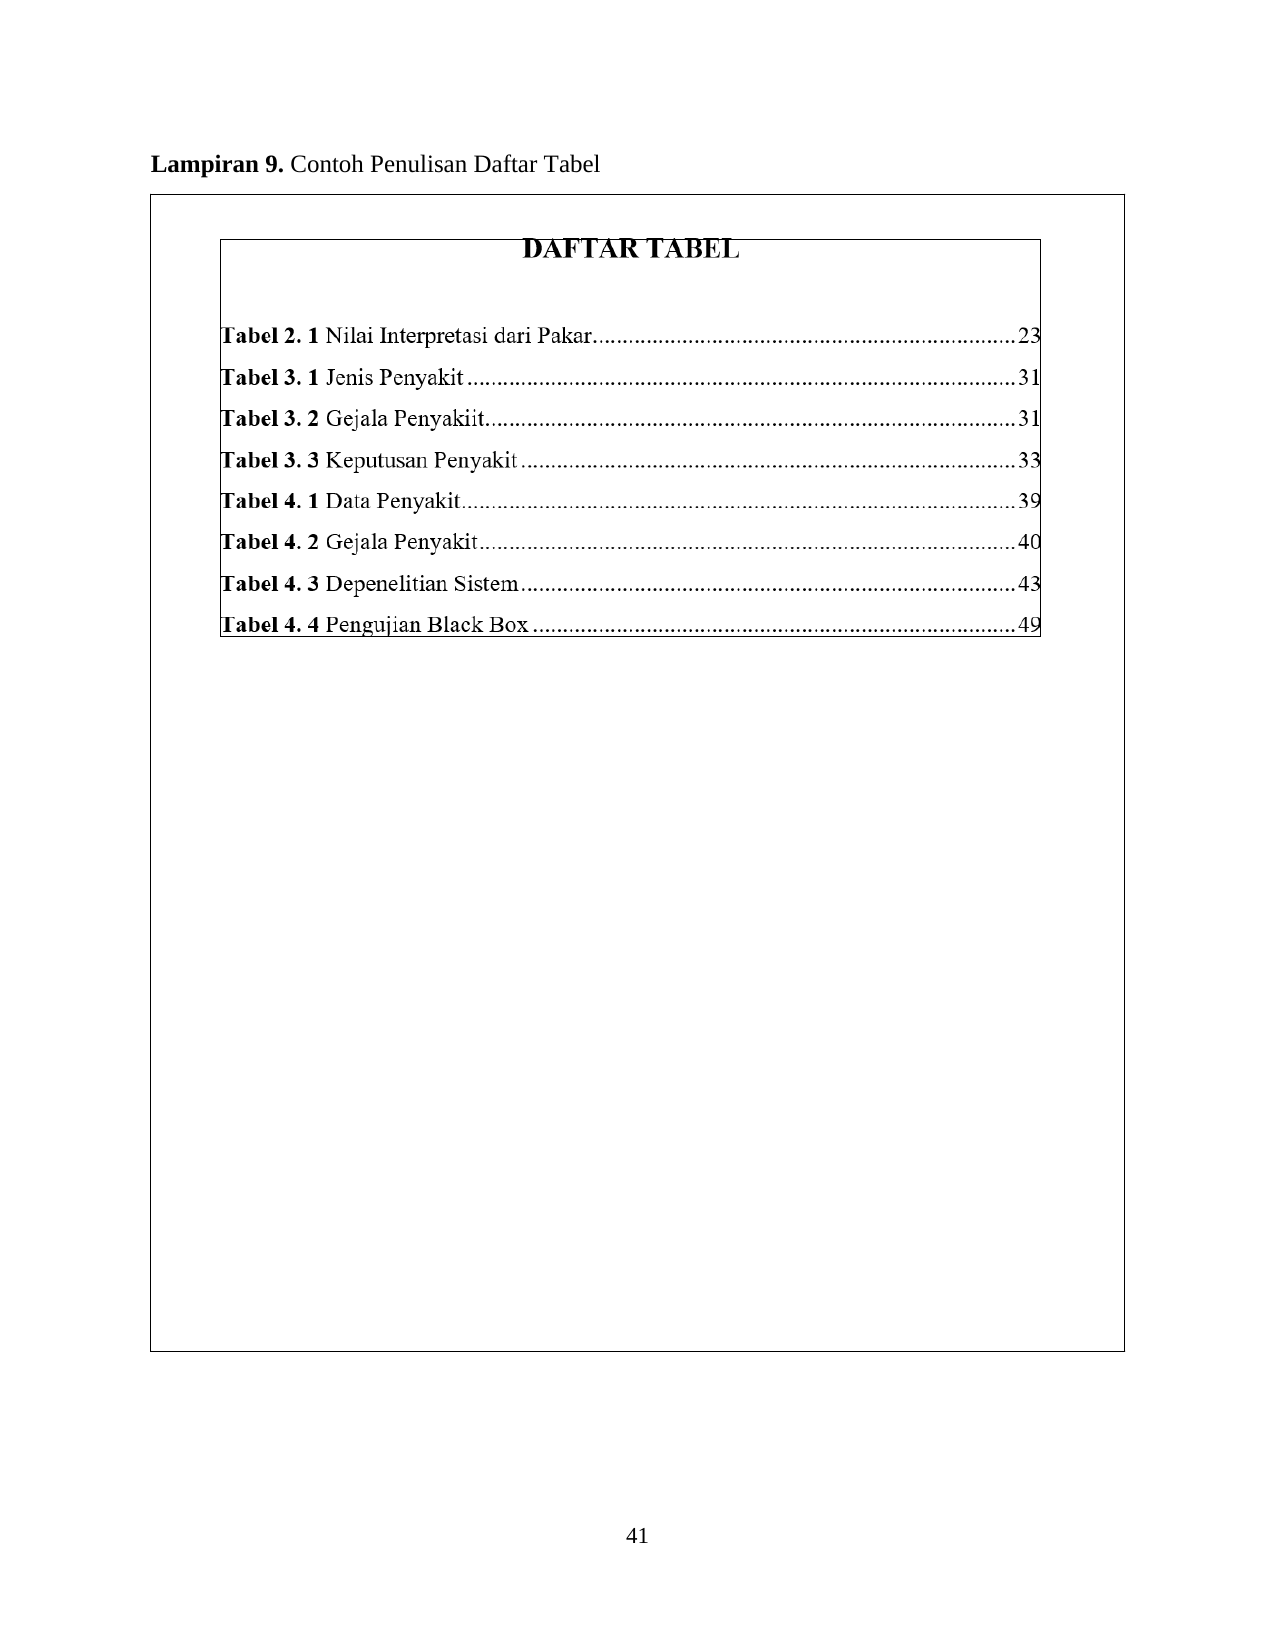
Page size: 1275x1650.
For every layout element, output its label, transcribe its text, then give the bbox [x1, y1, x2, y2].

picture [221, 240, 1040, 636]
text Lampiran 9. Contoh Penulisan Daftar Tabel [151, 149, 1242, 178]
